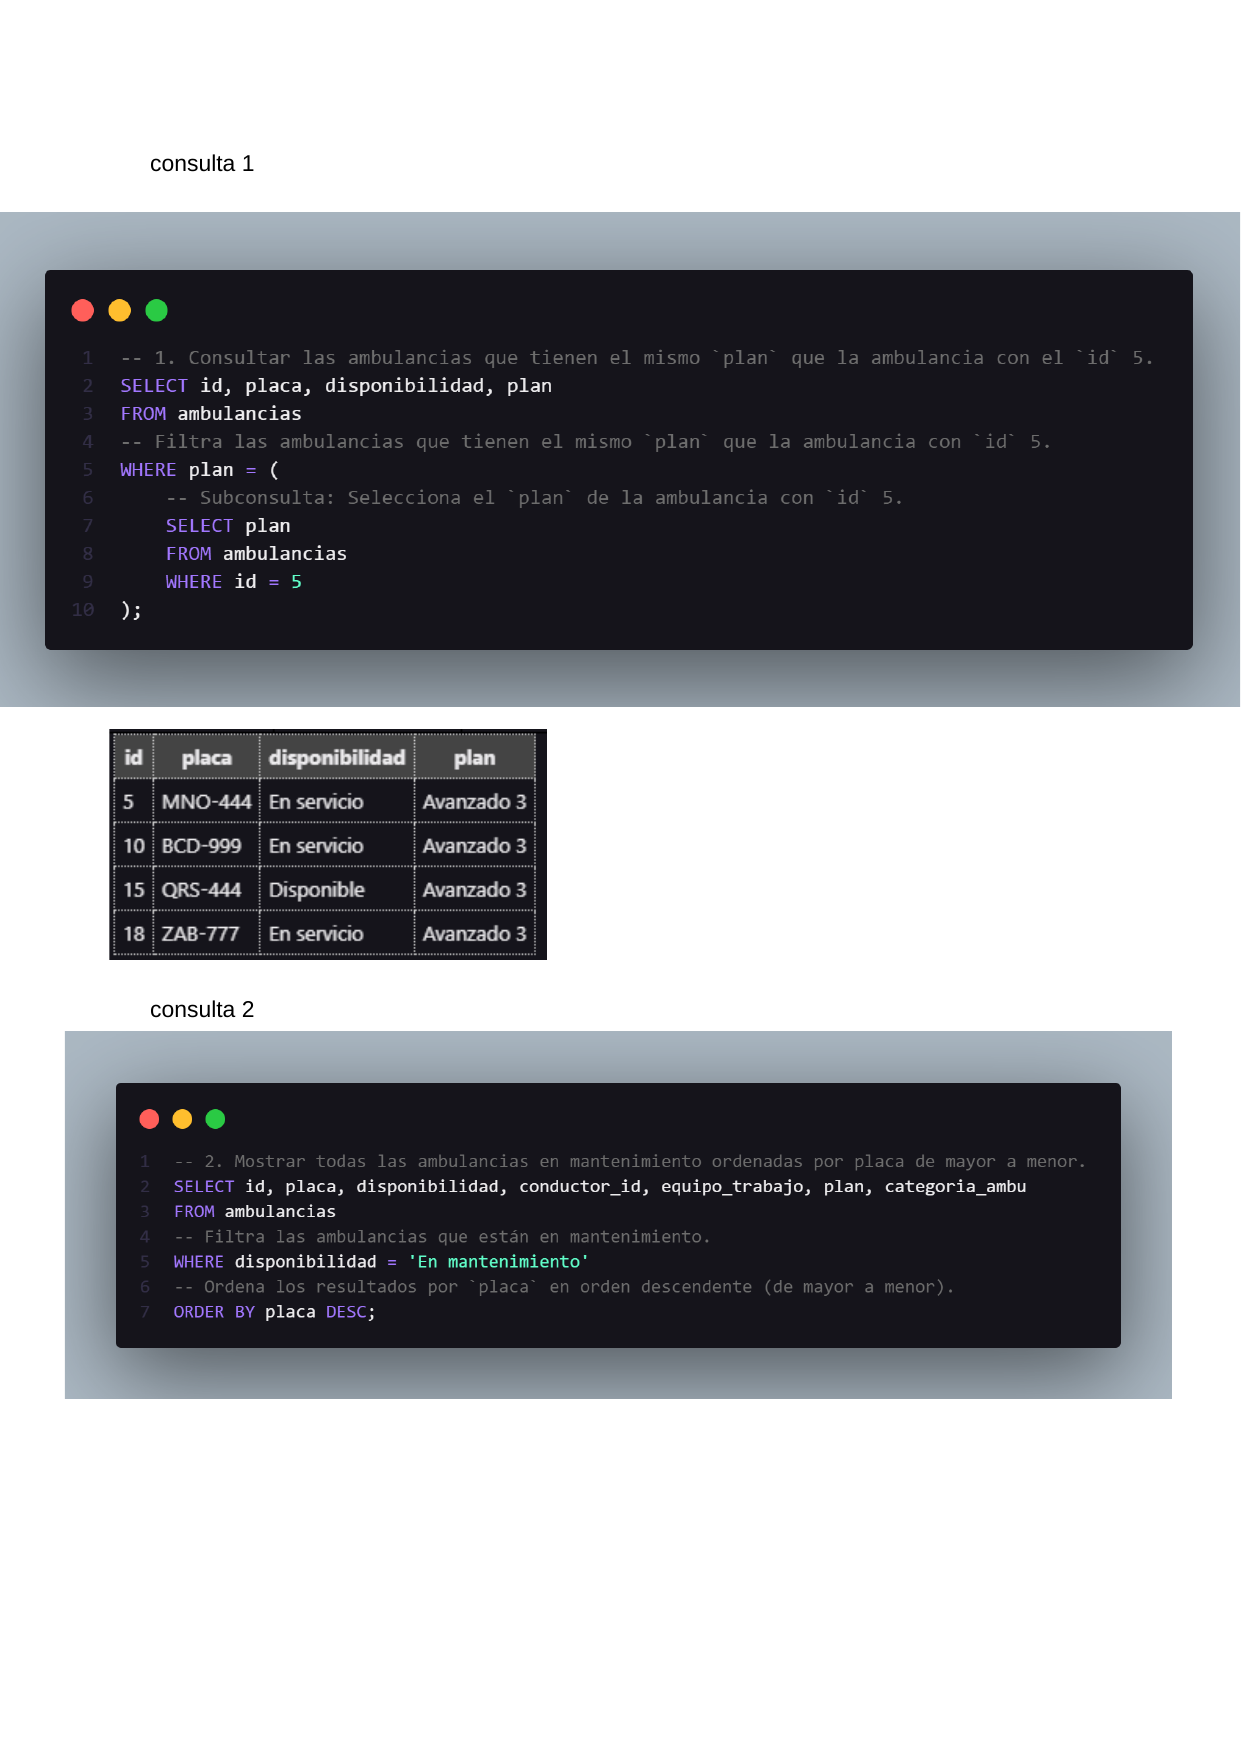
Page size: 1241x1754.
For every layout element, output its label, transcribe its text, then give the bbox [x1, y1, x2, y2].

picture [109, 729, 547, 960]
text consulta 1 [150, 150, 1090, 212]
text consulta 2 [150, 996, 1090, 1022]
picture [0, 212, 1241, 707]
picture [64, 1031, 1172, 1399]
